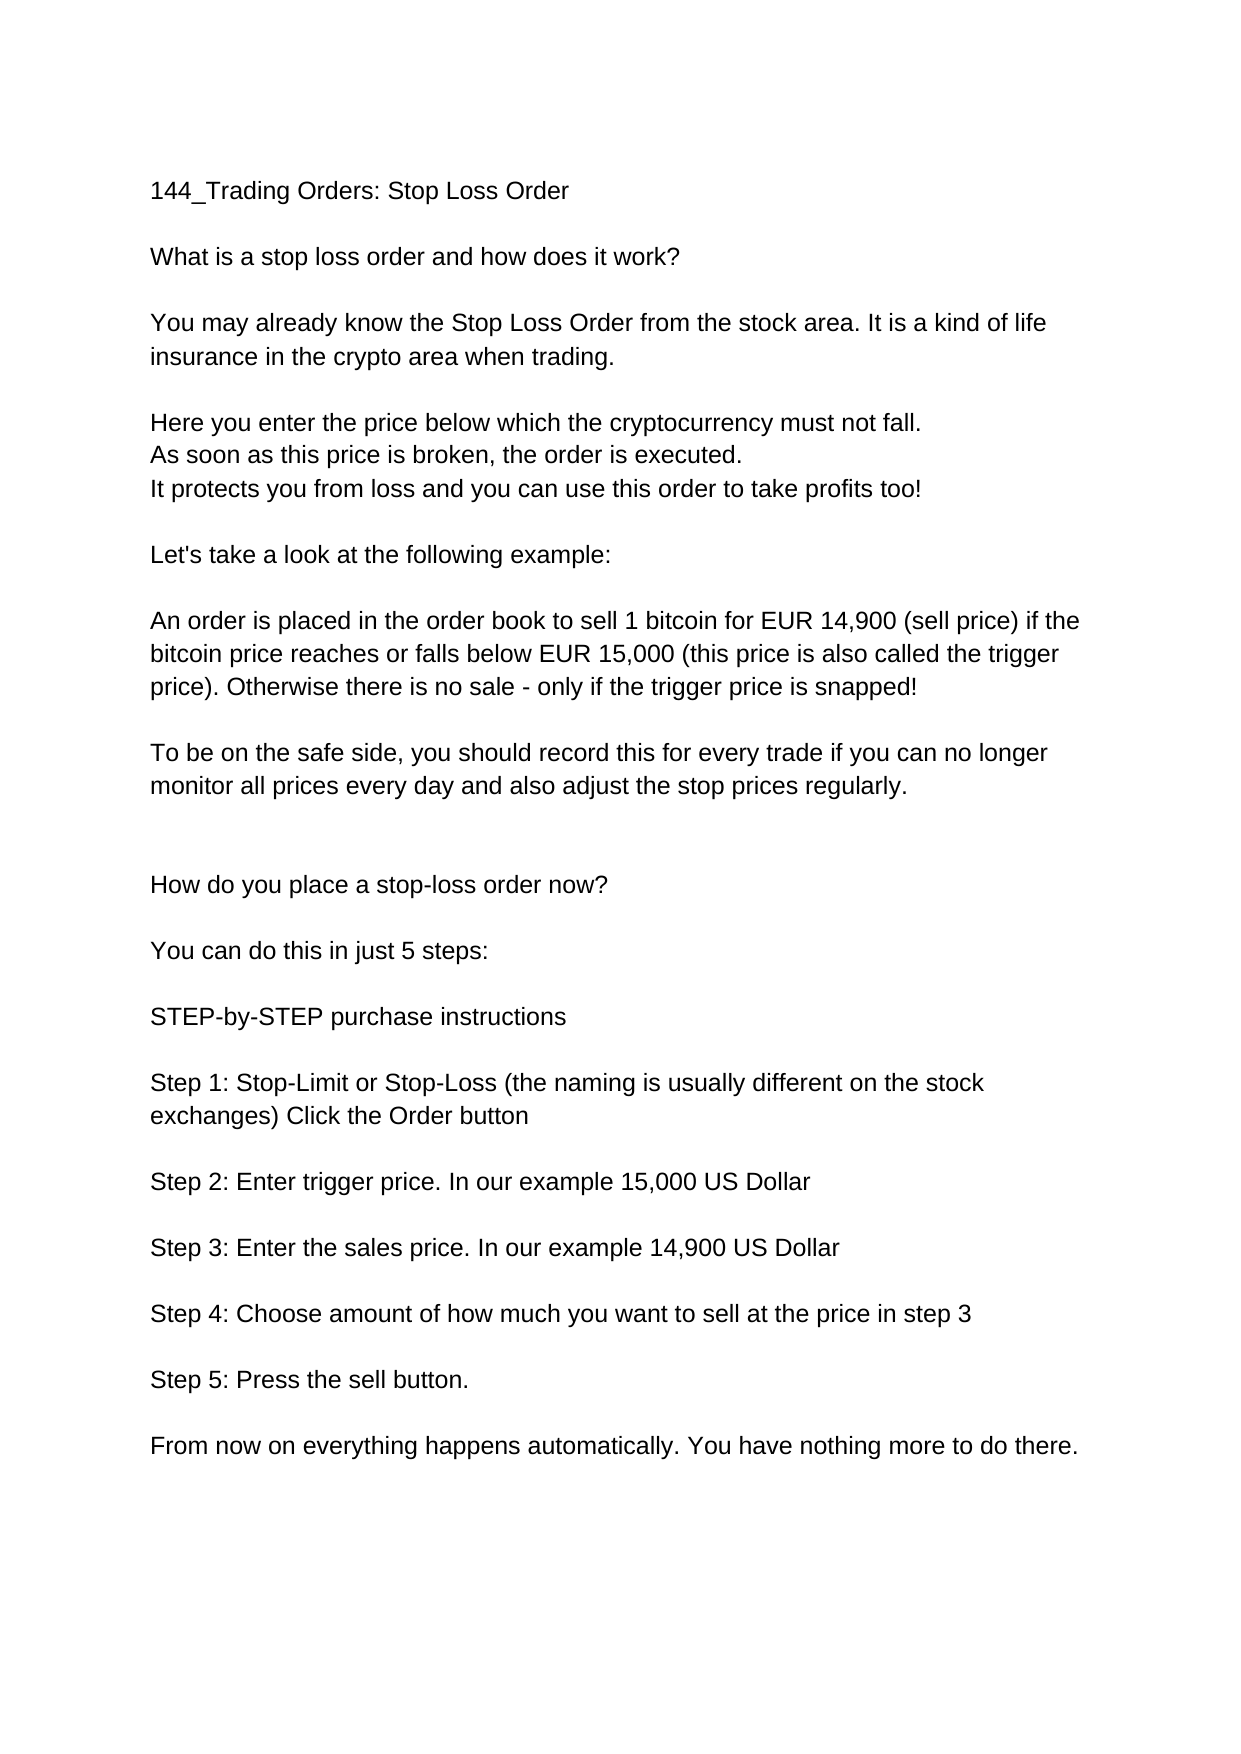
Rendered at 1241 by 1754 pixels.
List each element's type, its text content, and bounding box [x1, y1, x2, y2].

text An order is placed in the order book to sell 1 bitcoin for EUR 14,900 (sell price) if the bitcoin price reaches or falls below EUR 15,000 (this price is also called the trigger price). Otherwise there is no sale - only if the trigger price is snapped! [150, 606, 1090, 700]
text From now on everything happens automatically. You have nothing more to do there. [150, 1431, 1090, 1460]
text 144_Trading Orders: Stop Loss Order [150, 176, 1090, 205]
text You can do this in just 5 steps: [150, 936, 1090, 964]
text Step 3: Enter the sales price. In our example 14,900 US Dollar [150, 1233, 1090, 1262]
text Step 2: Enter trigger price. In our example 15,000 US Dollar [150, 1167, 1090, 1196]
text Step 1: Stop-Limit or Stop-Loss (the naming is usually different on the stock exchanges) Click the Order button [150, 1068, 1090, 1130]
text To be on the safe side, you should record this for every trade if you can no longer monitor all prices every day and also adjust the stop prices regularly. [150, 738, 1090, 799]
text It protects you from loss and you can use this order to take profits too! [150, 473, 1090, 502]
text As soon as this price is broken, the order is executed. [150, 441, 1090, 469]
text Step 4: Choose amount of how much you want to sell at the price in step 3 [150, 1299, 1090, 1328]
text Step 5: Press the sell button. [150, 1365, 1090, 1394]
text How do you place a stop-loss order now? [150, 870, 1090, 898]
text Here you enter the price below which the cryptocurrency must not fall. [150, 407, 1090, 436]
text Let's take a look at the following example: [150, 539, 1090, 568]
text What is a stop loss order and how does it work? [150, 242, 1090, 271]
text STEP-by-STEP purchase instructions [150, 1002, 1090, 1031]
text You may already know the Stop Loss Order from the stock area. It is a kind of life insurance in the crypto area when trading. [150, 308, 1090, 370]
